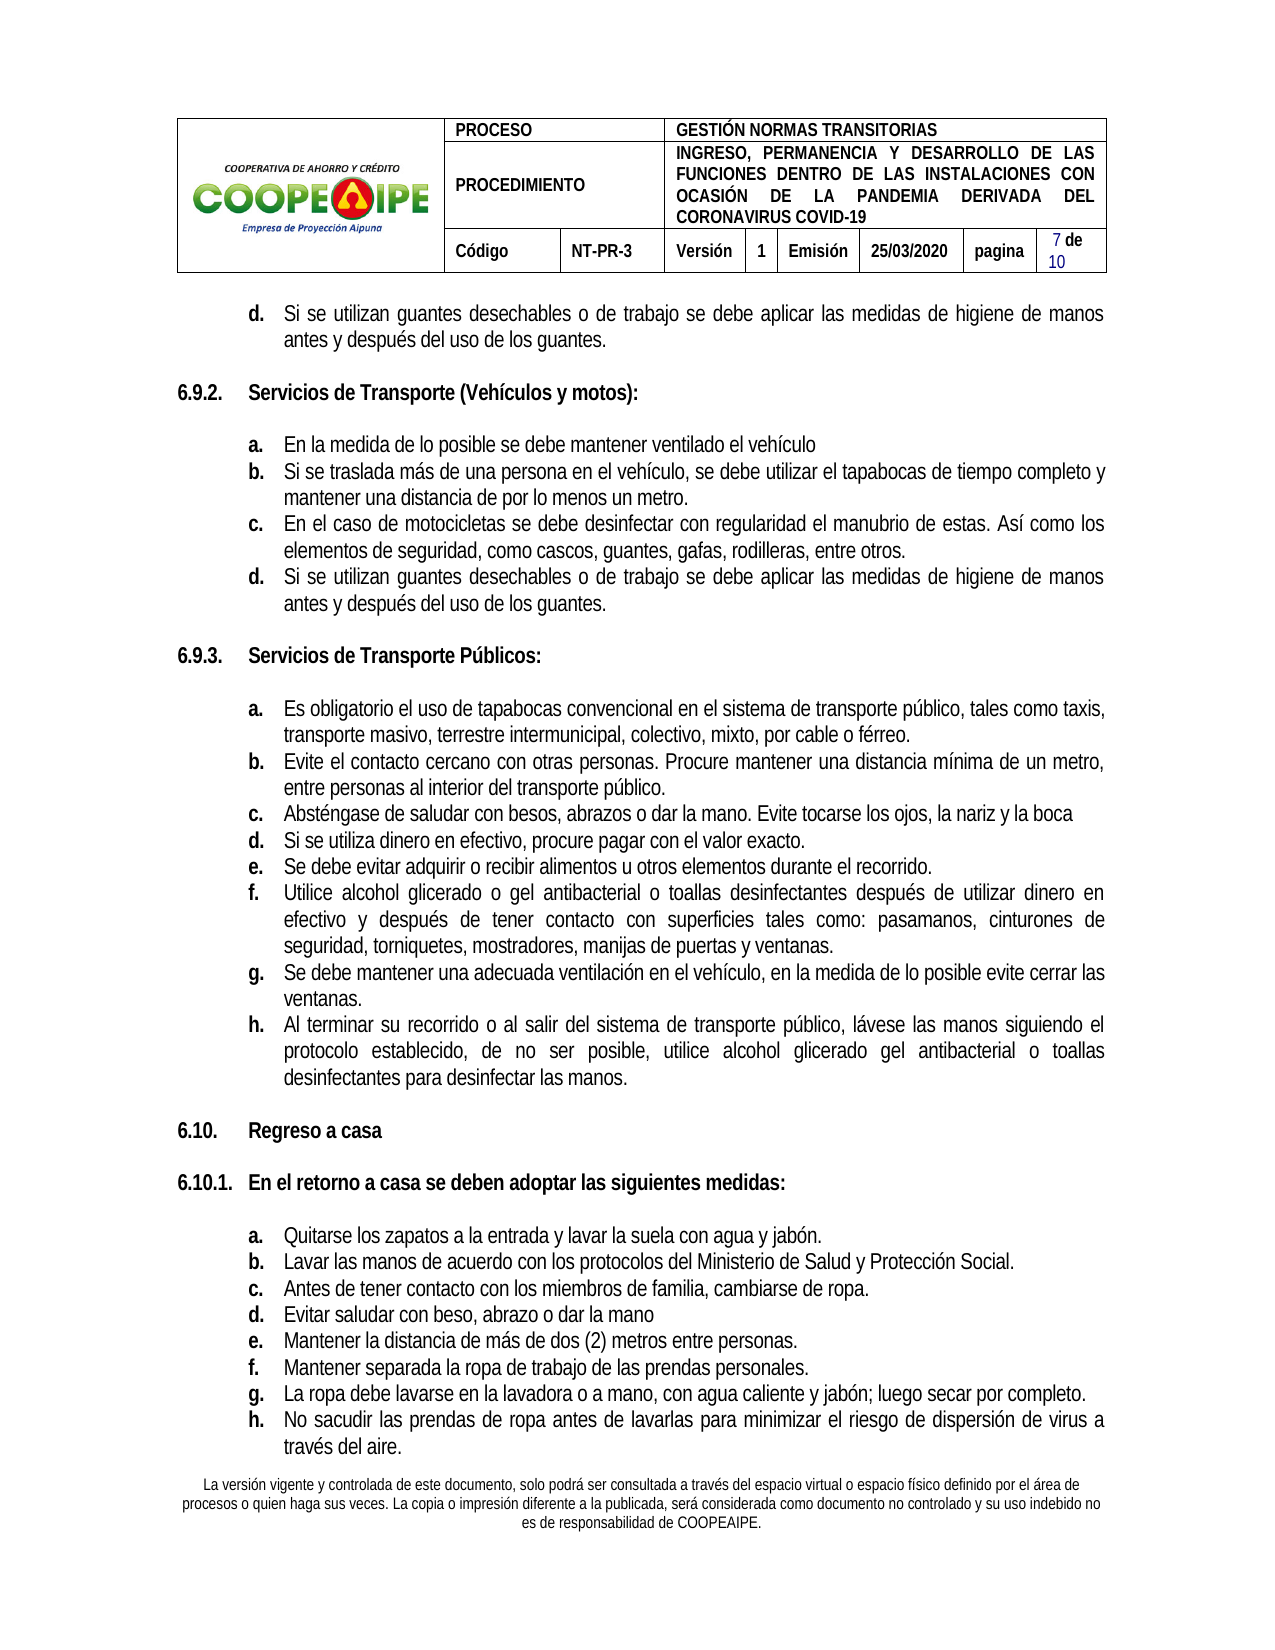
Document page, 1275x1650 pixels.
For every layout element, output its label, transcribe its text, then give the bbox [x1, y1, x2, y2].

list Es obligatorio el uso de tapabocas convencional en el sistema de transporte público, tales como taxis, transporte masivo, terrestre intermunicipal, colectivo, mixto, por cable o férreo. [248, 695, 1106, 748]
list Utilice alcohol glicerado o gel antibacterial o toallas desinfectantes después de utilizar dinero en efectivo y después de tener contacto con superficies tales como: pasamanos, cinturones de seguridad, torniquetes, mostradores, manijas de puertas y ventanas. [248, 879, 1106, 958]
list Se debe mantener una adecuada ventilación en el vehículo, en la medida de lo posible evite cerrar las ventanas. [248, 958, 1106, 1011]
list Si se traslada más de una persona en el vehículo, se debe utilizar el tapabocas de tiempo completo y mantener una distancia de por lo menos un metro. [248, 458, 1106, 510]
list Mantener la distancia de más de dos (2) metros entre personas. [248, 1327, 1106, 1354]
list Evitar saludar con beso, abrazo o dar la mano [248, 1301, 1106, 1327]
list Mantener separada la ropa de trabajo de las prendas personales. [248, 1354, 1106, 1380]
list En el retorno a casa se deben adoptar las siguientes medidas: [177, 1169, 1106, 1196]
list Al terminar su recorrido o al salir del sistema de transporte público, lávese las manos siguiendo el protocolo establecido, de no ser posible, utilice alcohol glicerado gel antibacterial o toallas desinfectantes para desinfectar las manos. [248, 1011, 1106, 1090]
list Regreso a casa [177, 1117, 1106, 1143]
list Se debe evitar adquirir o recibir alimentos u otros elementos durante el recorrido. [248, 853, 1106, 879]
list Antes de tener contacto con los miembros de familia, cambiarse de ropa. [248, 1275, 1106, 1301]
list Servicios de Transporte Públicos: [177, 642, 1106, 668]
list Si se utilizan guantes desechables o de trabajo se debe aplicar las medidas de higiene de manos antes y después del uso de los guantes. [248, 563, 1106, 616]
list En la medida de lo posible se debe mantener ventilado el vehículo [248, 431, 1106, 458]
list Lavar las manos de acuerdo con los protocolos del Ministerio de Salud y Protección Social. [248, 1248, 1106, 1275]
list Absténgase de saludar con besos, abrazos o dar la mano. Evite tocarse los ojos, la nariz y la boca [248, 800, 1106, 827]
list Si se utiliza dinero en efectivo, procure pagar con el valor exacto. [248, 827, 1106, 853]
list Quitarse los zapatos a la entrada y lavar la suela con agua y jabón. [248, 1222, 1106, 1248]
list Servicios de Transporte (Vehículos y motos): [177, 379, 1106, 405]
list No sacudir las prendas de ropa antes de lavarlas para minimizar el riesgo de dispersión de virus a través del aire. [248, 1406, 1106, 1459]
list La ropa debe lavarse en la lavadora o a mano, con agua caliente y jabón; luego secar por completo. [248, 1380, 1106, 1406]
list Evite el contacto cercano con otras personas. Procure mantener una distancia mínima de un metro, entre personas al interior del transporte público. [248, 748, 1106, 800]
picture [188, 154, 433, 237]
list En el caso de motocicletas se debe desinfectar con regularidad el manubrio de estas. Así como los elementos de seguridad, como cascos, guantes, gafas, rodilleras, entre otros. [248, 510, 1106, 563]
list Si se utilizan guantes desechables o de trabajo se debe aplicar las medidas de higiene de manos antes y después del uso de los guantes. [248, 299, 1106, 352]
